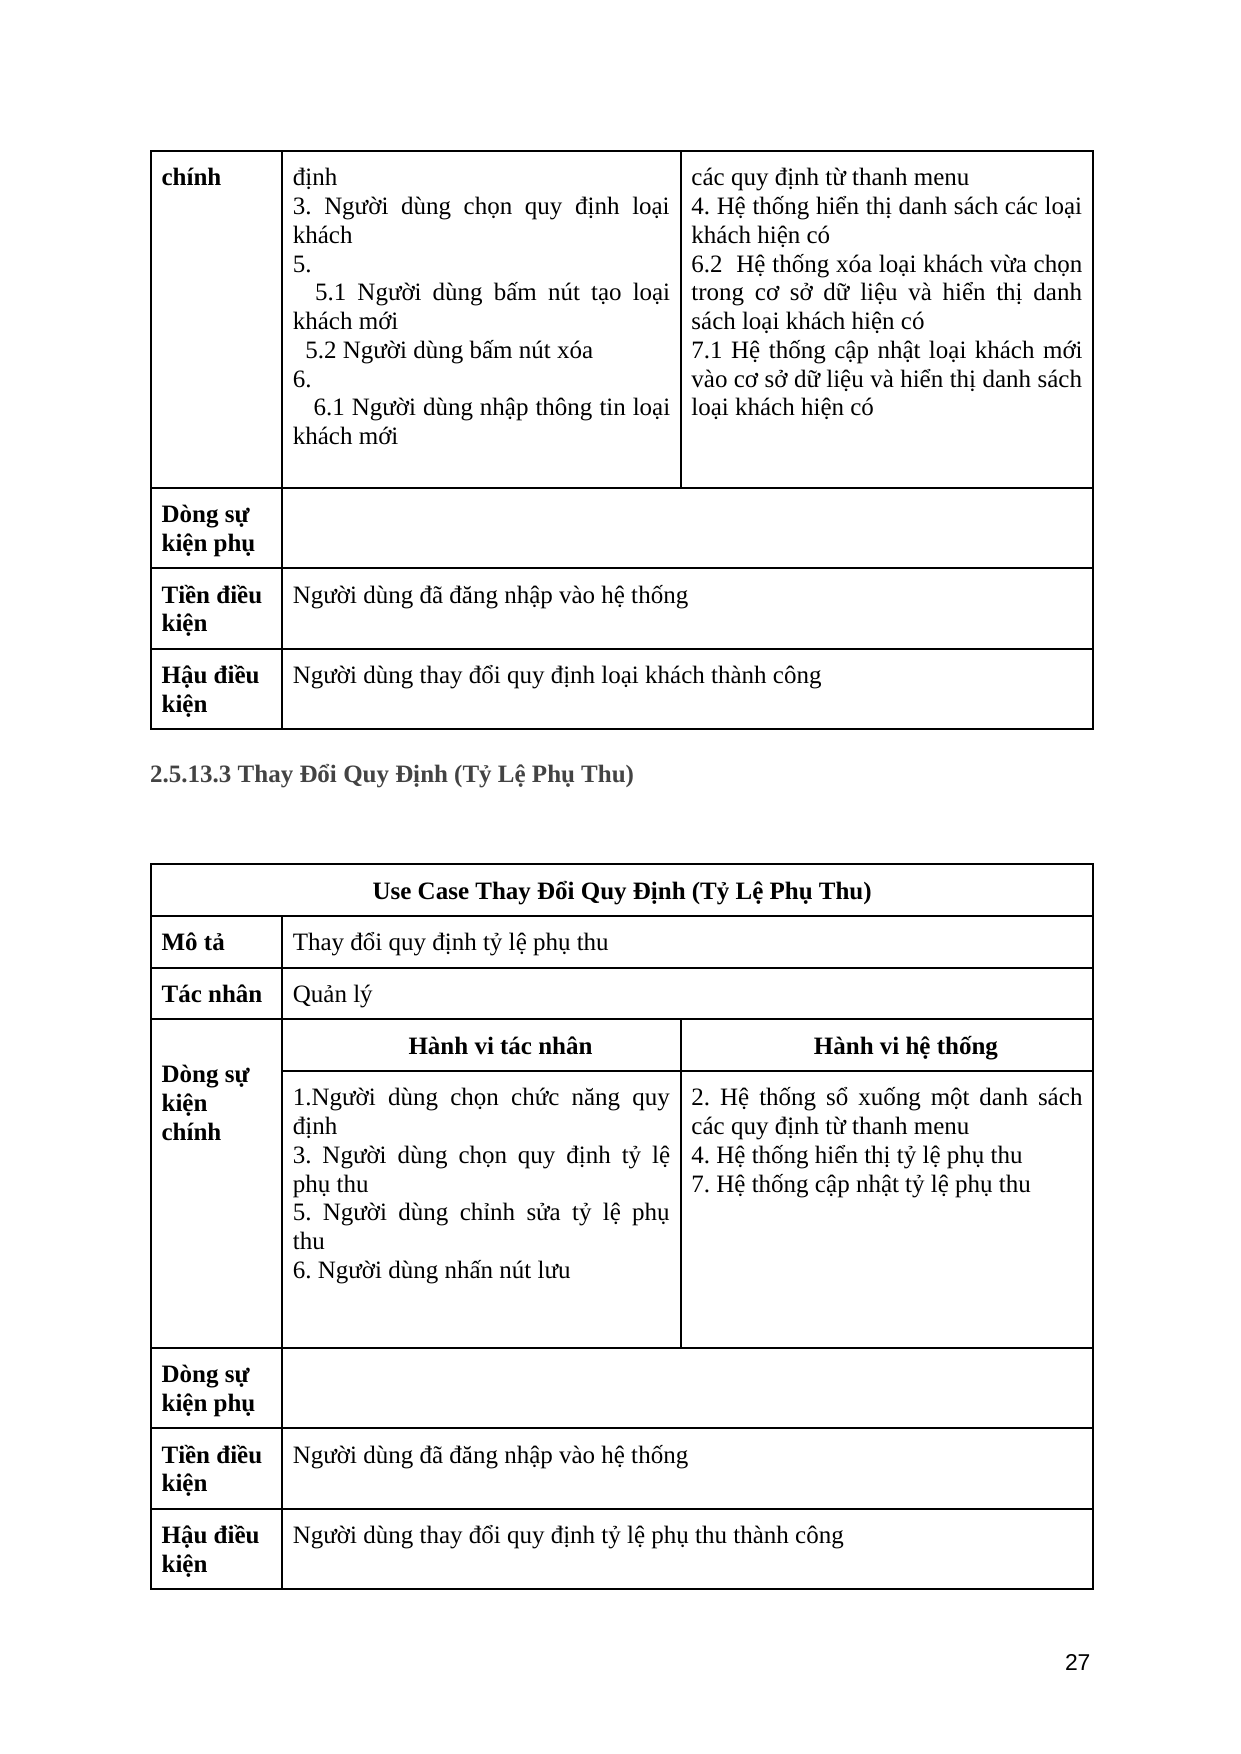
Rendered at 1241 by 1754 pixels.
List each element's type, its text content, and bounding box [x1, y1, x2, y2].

table_cell [283, 489, 1092, 567]
table_cell Hành vi tác nhân [283, 1020, 680, 1070]
table_cell Tác nhân [152, 969, 281, 1018]
table_cell Hành vi hệ thống [682, 1020, 1092, 1070]
table_header Use Case Thay Đổi Quy Định (Tỷ Lệ Phụ Thu) [152, 865, 1092, 915]
table_cell Hậu điều kiện [152, 650, 281, 728]
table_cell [283, 152, 680, 487]
table_cell Hậu điều kiện [152, 1510, 281, 1588]
table_cell Người dùng đã đăng nhập vào hệ thống [283, 1429, 1092, 1508]
table_cell Dòng sự kiện phụ [152, 1349, 281, 1427]
table_cell Quản lý [283, 969, 1092, 1018]
table_cell Mô tả [152, 917, 281, 967]
subtitle 2.5.13.3 Thay Đổi Quy Định (Tỷ Lệ Phụ Thu) [150, 759, 1090, 788]
table_cell Thay đổi quy định tỷ lệ phụ thu [283, 917, 1092, 967]
table_cell Người dùng đã đăng nhập vào hệ thống [283, 569, 1092, 648]
table_cell 1.Người dùng chọn chức năng quy định 3. Người dùng chọn quy định tỷ lệ phụ thu 5. Người dùng chỉnh sửa tỷ lệ phụ thu 6. Người dùng nhấn nút lưu [283, 1072, 680, 1347]
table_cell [682, 152, 1092, 487]
table_cell [283, 1349, 1092, 1427]
table_cell 2. Hệ thống sổ xuống một danh sách các quy định từ thanh menu 4. Hệ thống hiển thị tỷ lệ phụ thu 7. Hệ thống cập nhật tỷ lệ phụ thu [682, 1072, 1092, 1347]
table_cell Dòng sự kiện phụ [152, 489, 281, 567]
table_cell Tiền điều kiện [152, 569, 281, 648]
table_cell Người dùng thay đổi quy định loại khách thành công [283, 650, 1092, 728]
table_cell Tiền điều kiện [152, 1429, 281, 1508]
table_cell Người dùng thay đổi quy định tỷ lệ phụ thu thành công [283, 1510, 1092, 1588]
table_cell Dòng sự kiện chính [152, 1020, 281, 1347]
